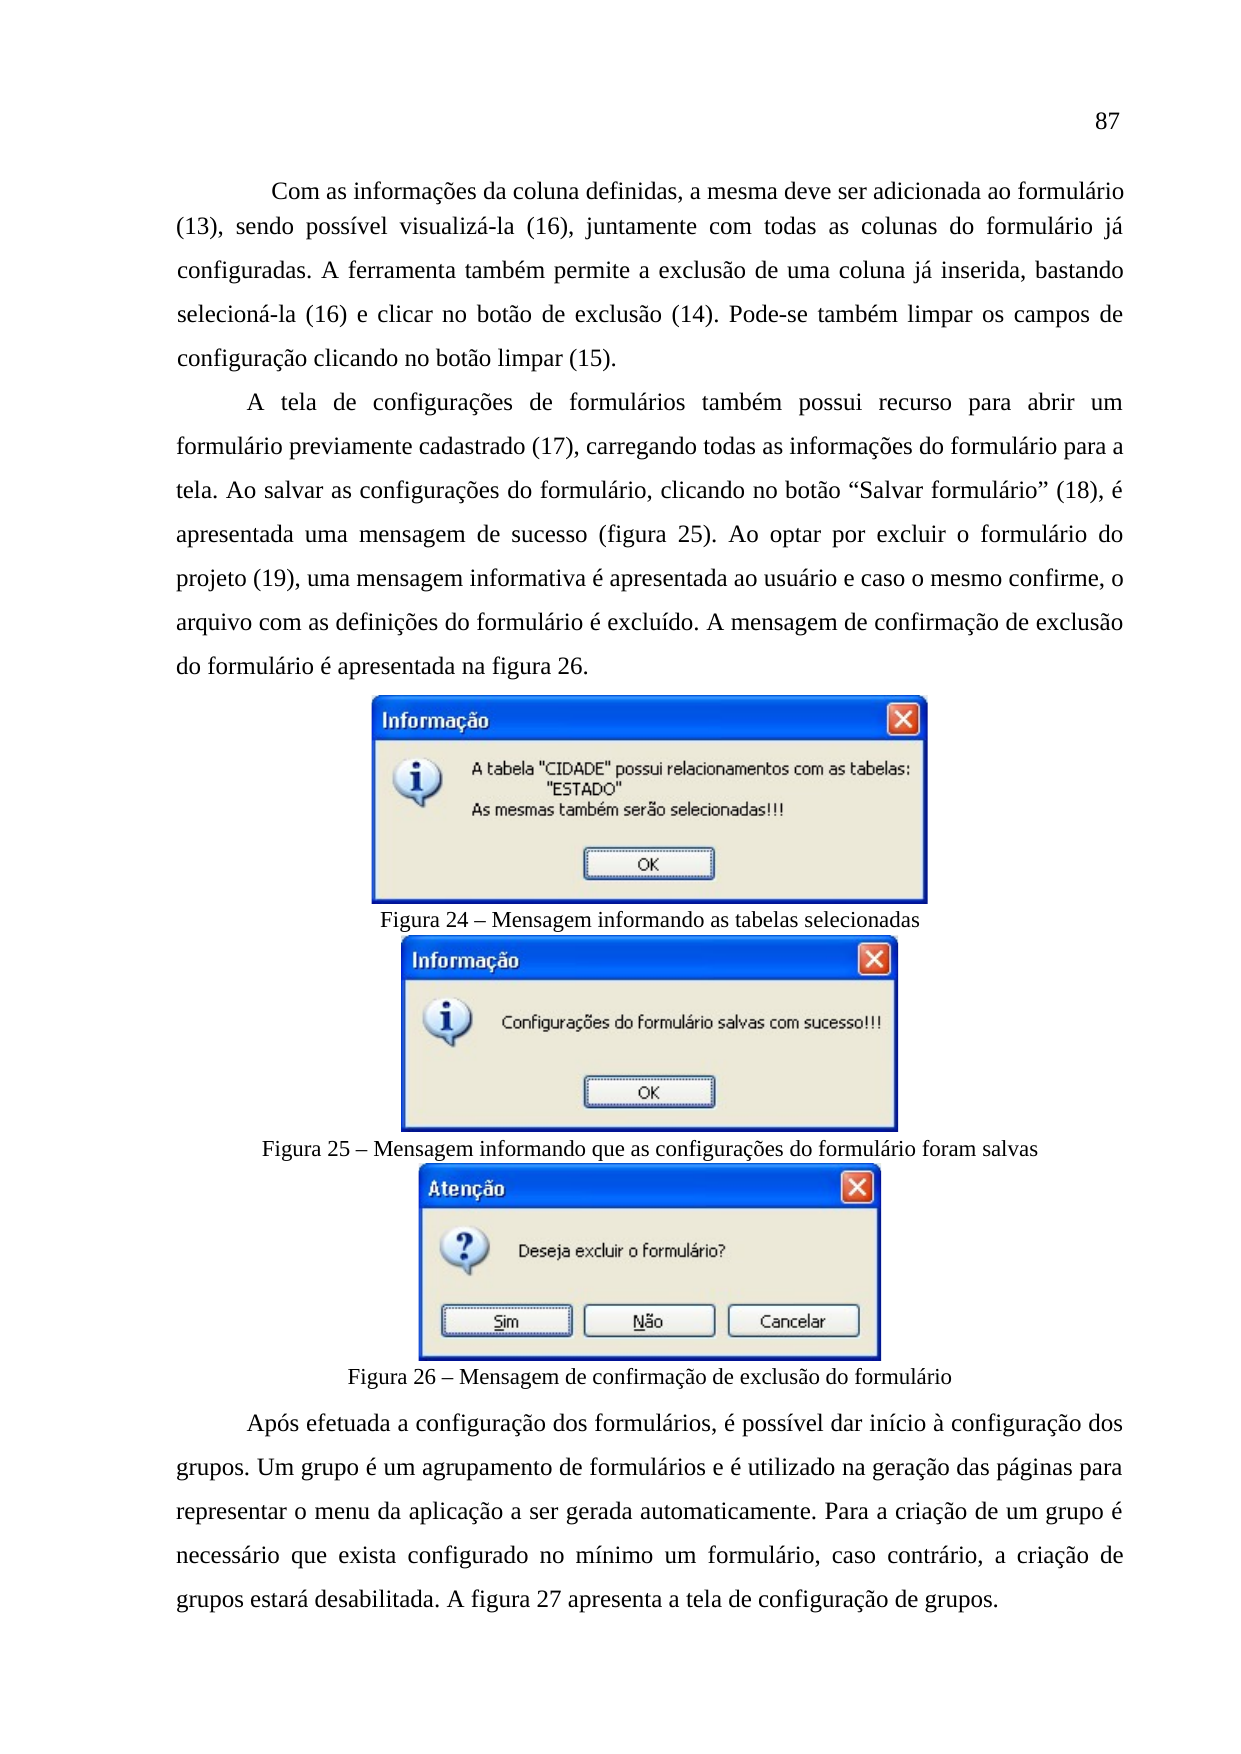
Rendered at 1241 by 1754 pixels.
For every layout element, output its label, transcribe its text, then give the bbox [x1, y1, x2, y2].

text Figura 24 – Mensagem informando as tabelas selecionadas [177, 906, 1123, 932]
text Figura 25 – Mensagem informando que as configurações do formulário foram salvas [177, 1135, 1123, 1161]
text Figura 26 – Mensagem de confirmação de exclusão do formulário [177, 1363, 1123, 1389]
picture [401, 935, 899, 1132]
text (13), sendo possível visualizá-la (16), juntamente com todas as colunas do formulário já configuradas. A ferramenta também permite a exclusão de uma coluna já inserida, bastando selecioná-la (16) e clicar no botão de exclusão (14). Pode-se também limpar os campos de configuração clicando no botão limpar (15). [176, 211, 1124, 372]
picture [418, 1163, 882, 1361]
text Após efetuada a configuração dos formulários, é possível dar início à configuração dos grupos. Um grupo é um agrupamento de formulários e é utilizado na geração das páginas para representar o menu da aplicação a ser gerada automaticamente. Para a criação de um grupo é necessário que exista configurado no mínimo um formulário, caso contrário, a criação de grupos estará desabilitada. A figura 27 apresenta a tela de configuração de grupos. [176, 1408, 1124, 1613]
picture [371, 695, 928, 904]
text Com as informações da coluna definidas, a mesma deve ser adicionada ao formulário [177, 176, 1124, 205]
text A tela de configurações de formulários também possui recurso para abrir um formulário previamente cadastrado (17), carregando todas as informações do formulário para a tela. Ao salvar as configurações do formulário, clicando no botão “Salvar formulário” (18), é apresentada uma mensagem de sucesso (figura 25). Ao optar por excluir o formulário do projeto (19), uma mensagem informativa é apresentada ao usuário e caso o mesmo confirme, o arquivo com as definições do formulário é excluído. A mensagem de confirmação de exclusão do formulário é apresentada na figura 26. [176, 387, 1124, 680]
